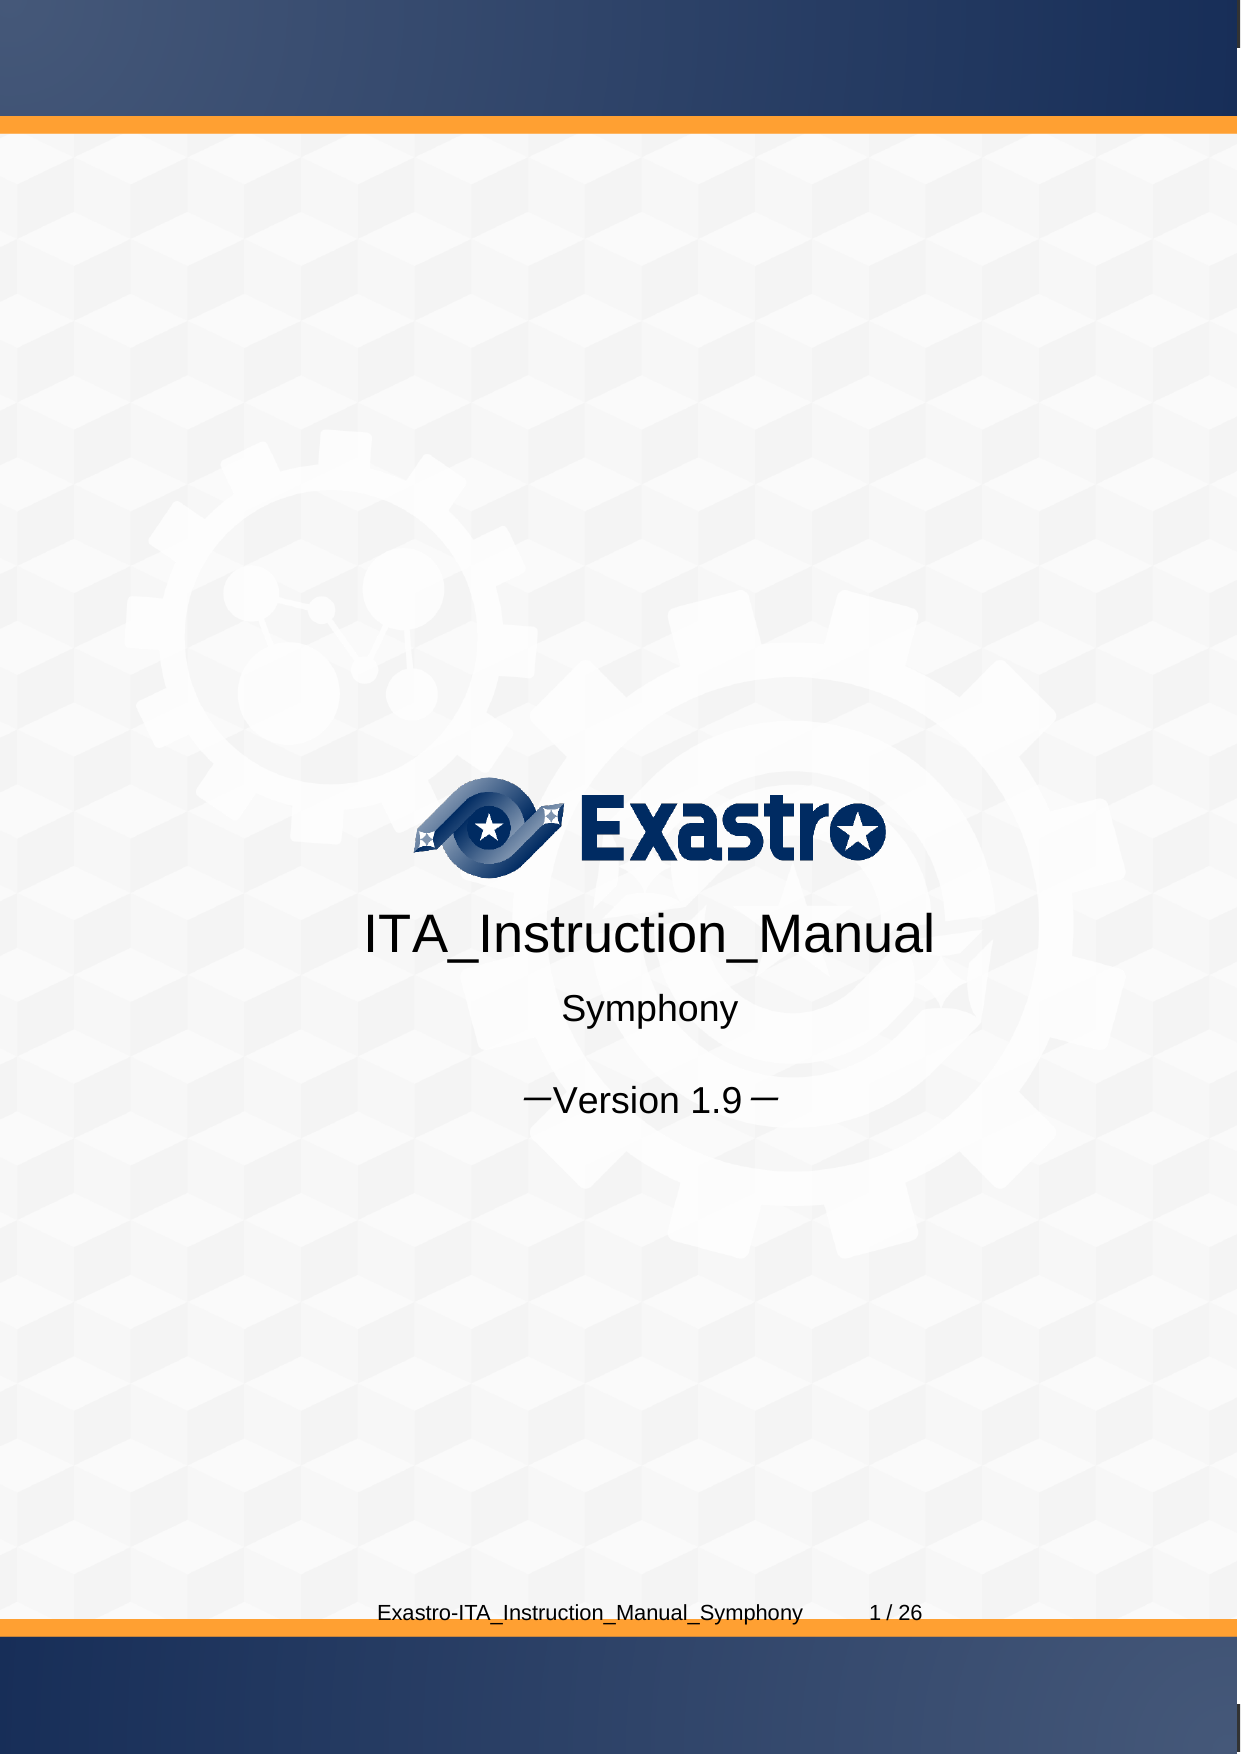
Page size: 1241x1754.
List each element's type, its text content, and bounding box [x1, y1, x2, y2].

picture [0, 0, 1241, 1754]
text Symphony [148, 977, 1152, 1037]
text ITA_Instruction_Manual [148, 888, 1152, 977]
